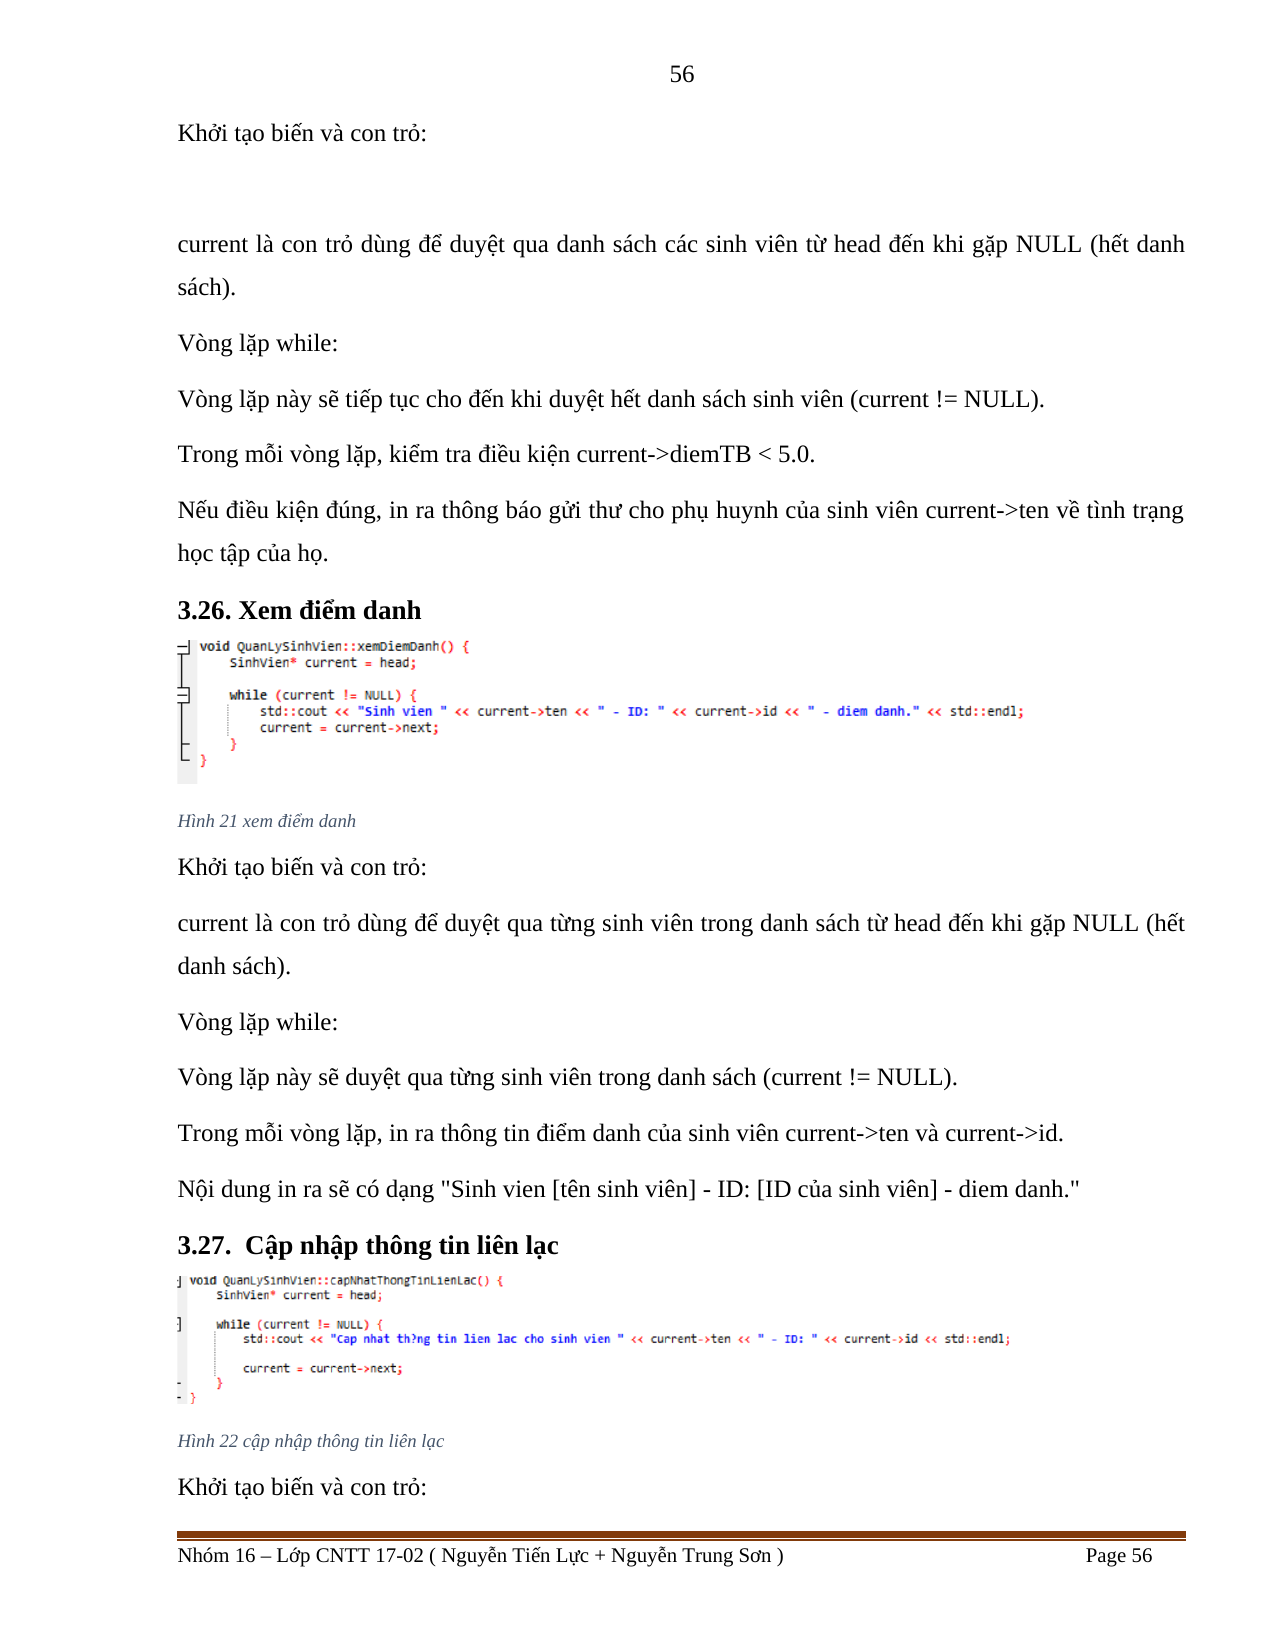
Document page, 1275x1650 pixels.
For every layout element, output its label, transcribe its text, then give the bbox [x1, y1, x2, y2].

text Vòng lặp while: [177, 1007, 1186, 1036]
text Trong mỗi vòng lặp, kiểm tra điều kiện current->diemTB < 5.0. [177, 439, 1186, 468]
subtitle 3.26. Xem điểm danh [177, 594, 1186, 625]
text Nội dung in ra sẽ có dạng "Sinh vien [tên sinh viên] - ID: [ID của sinh viên] - diem danh." [177, 1174, 1186, 1202]
text Khởi tạo biến và con trỏ: [177, 118, 1186, 147]
subtitle 3.27. Cập nhập thông tin liên lạc [177, 1229, 1186, 1260]
text Nếu điều kiện đúng, in ra thông báo gửi thư cho phụ huynh của sinh viên current->ten về tình trạng học tập của họ. [177, 495, 1186, 567]
text Hình 22 cập nhập thông tin liên lạc [177, 1430, 1186, 1452]
text Vòng lặp while: [177, 328, 1186, 357]
text Vòng lặp này sẽ tiếp tục cho đến khi duyệt hết danh sách sinh viên (current != NULL). [177, 384, 1186, 412]
text Hình 21 xem điểm danh [177, 810, 1186, 832]
text Trong mỗi vòng lặp, in ra thông tin điểm danh của sinh viên current->ten và current->id. [177, 1118, 1186, 1147]
text Khởi tạo biến và con trỏ: [177, 852, 1186, 881]
picture [177, 1276, 1187, 1404]
text Khởi tạo biến và con trỏ: [177, 1472, 1186, 1501]
picture [177, 640, 1187, 784]
text current là con trỏ dùng để duyệt qua từng sinh viên trong danh sách từ head đến khi gặp NULL (hết danh sách). [177, 908, 1186, 980]
text current là con trỏ dùng để duyệt qua danh sách các sinh viên từ head đến khi gặp NULL (hết danh sách). [177, 229, 1186, 301]
text Vòng lặp này sẽ duyệt qua từng sinh viên trong danh sách (current != NULL). [177, 1062, 1186, 1091]
